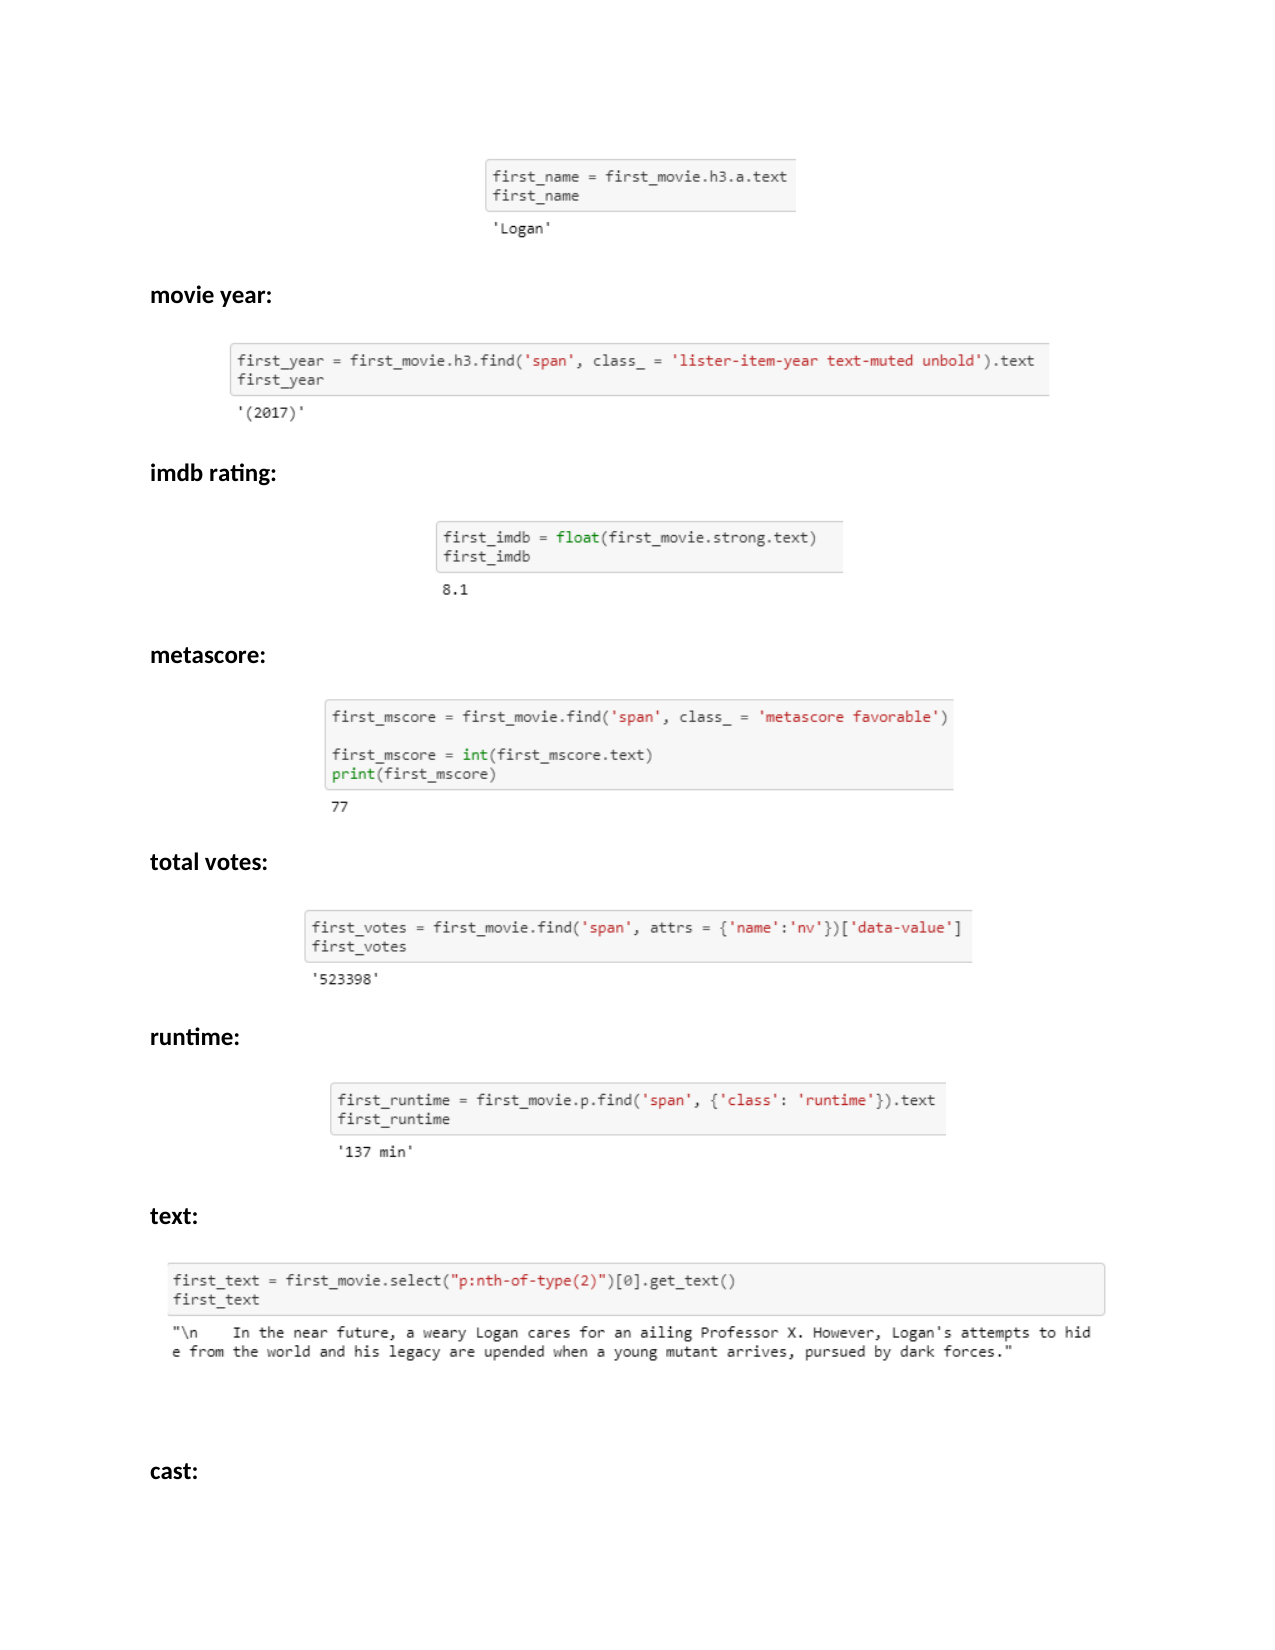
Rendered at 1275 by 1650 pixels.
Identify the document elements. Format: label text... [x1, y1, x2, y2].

picture [321, 698, 954, 817]
text runtime: [150, 1021, 1125, 1051]
text text: [150, 1200, 1125, 1230]
picture [167, 1259, 1108, 1367]
text imdb rating: [150, 457, 1125, 487]
picture [479, 150, 796, 250]
picture [432, 516, 844, 610]
text cast: [150, 1455, 1125, 1486]
picture [329, 1080, 946, 1171]
text movie year: [150, 279, 1125, 310]
text total votes: [150, 846, 1125, 876]
picture [302, 905, 973, 992]
text metascore: [150, 639, 1125, 669]
picture [225, 338, 1050, 428]
